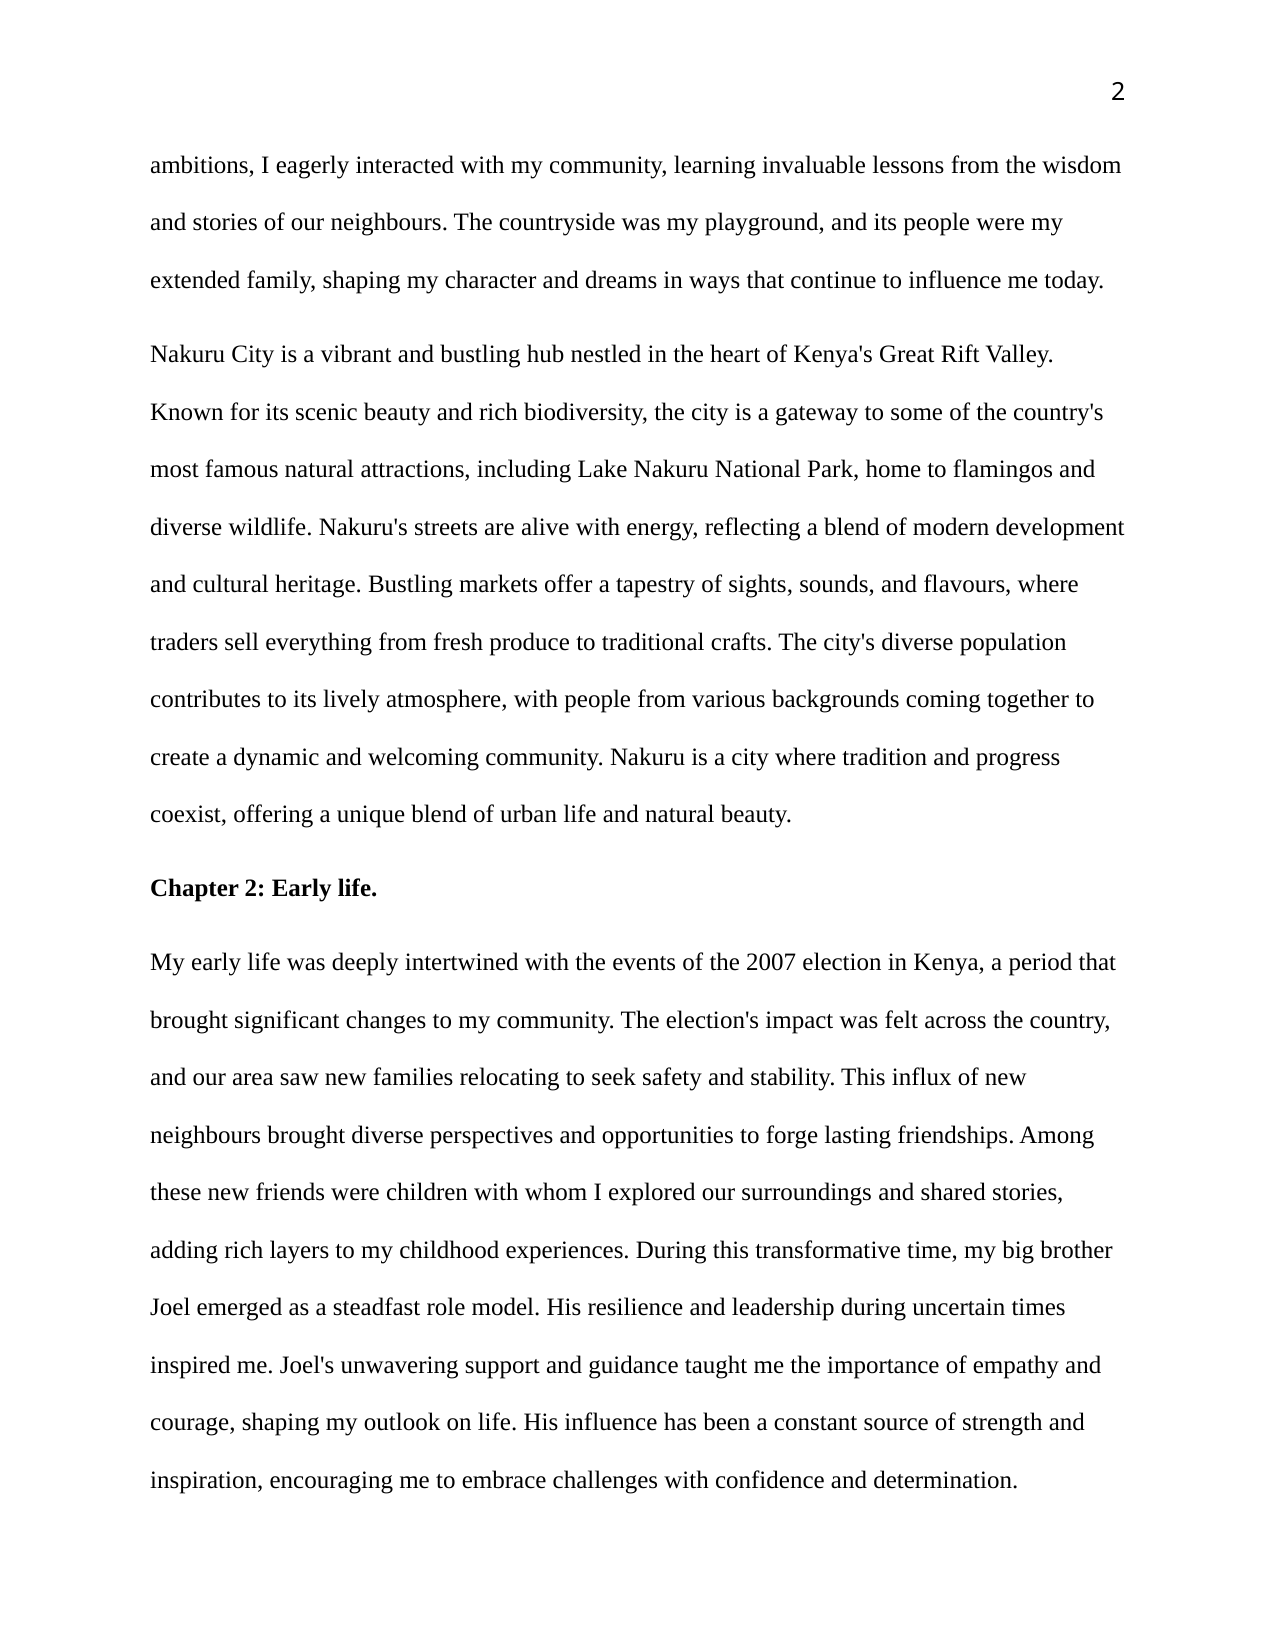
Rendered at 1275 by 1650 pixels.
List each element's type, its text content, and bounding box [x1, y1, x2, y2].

text Nakuru City is a vibrant and bustling hub nestled in the heart of Kenya's Great Rift Valley. Known for its scenic beauty and rich biodiversity, the city is a gateway to some of the country's most famous natural attractions, including Lake Nakuru National Park, home to flamingos and diverse wildlife. Nakuru's streets are alive with energy, reflecting a blend of modern development and cultural heritage. Bustling markets offer a tapestry of sights, sounds, and flavours, where traders sell everything from fresh produce to traditional crafts. The city's diverse population contributes to its lively atmosphere, with people from various backgrounds coming together to create a dynamic and welcoming community. Nakuru is a city where tradition and progress coexist, offering a unique blend of urban life and natural beauty. [150, 339, 1125, 828]
text My early life was deeply intertwined with the events of the 2007 election in Kenya, a period that brought significant changes to my community. The election's impact was felt across the country, and our area saw new families relocating to seek safety and stability. This influx of new neighbours brought diverse perspectives and opportunities to forge lasting friendships. Among these new friends were children with whom I explored our surroundings and shared stories, adding rich layers to my childhood experiences. During this transformative time, my big brother Joel emerged as a steadfast role model. His resilience and leadership during uncertain times inspired me. Joel's unwavering support and guidance taught me the importance of empathy and courage, shaping my outlook on life. His influence has been a constant source of strength and inspiration, encouraging me to embrace challenges with confidence and determination. [150, 947, 1125, 1494]
text Chapter 2: Early life. [150, 873, 1125, 902]
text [150, 150, 1125, 294]
